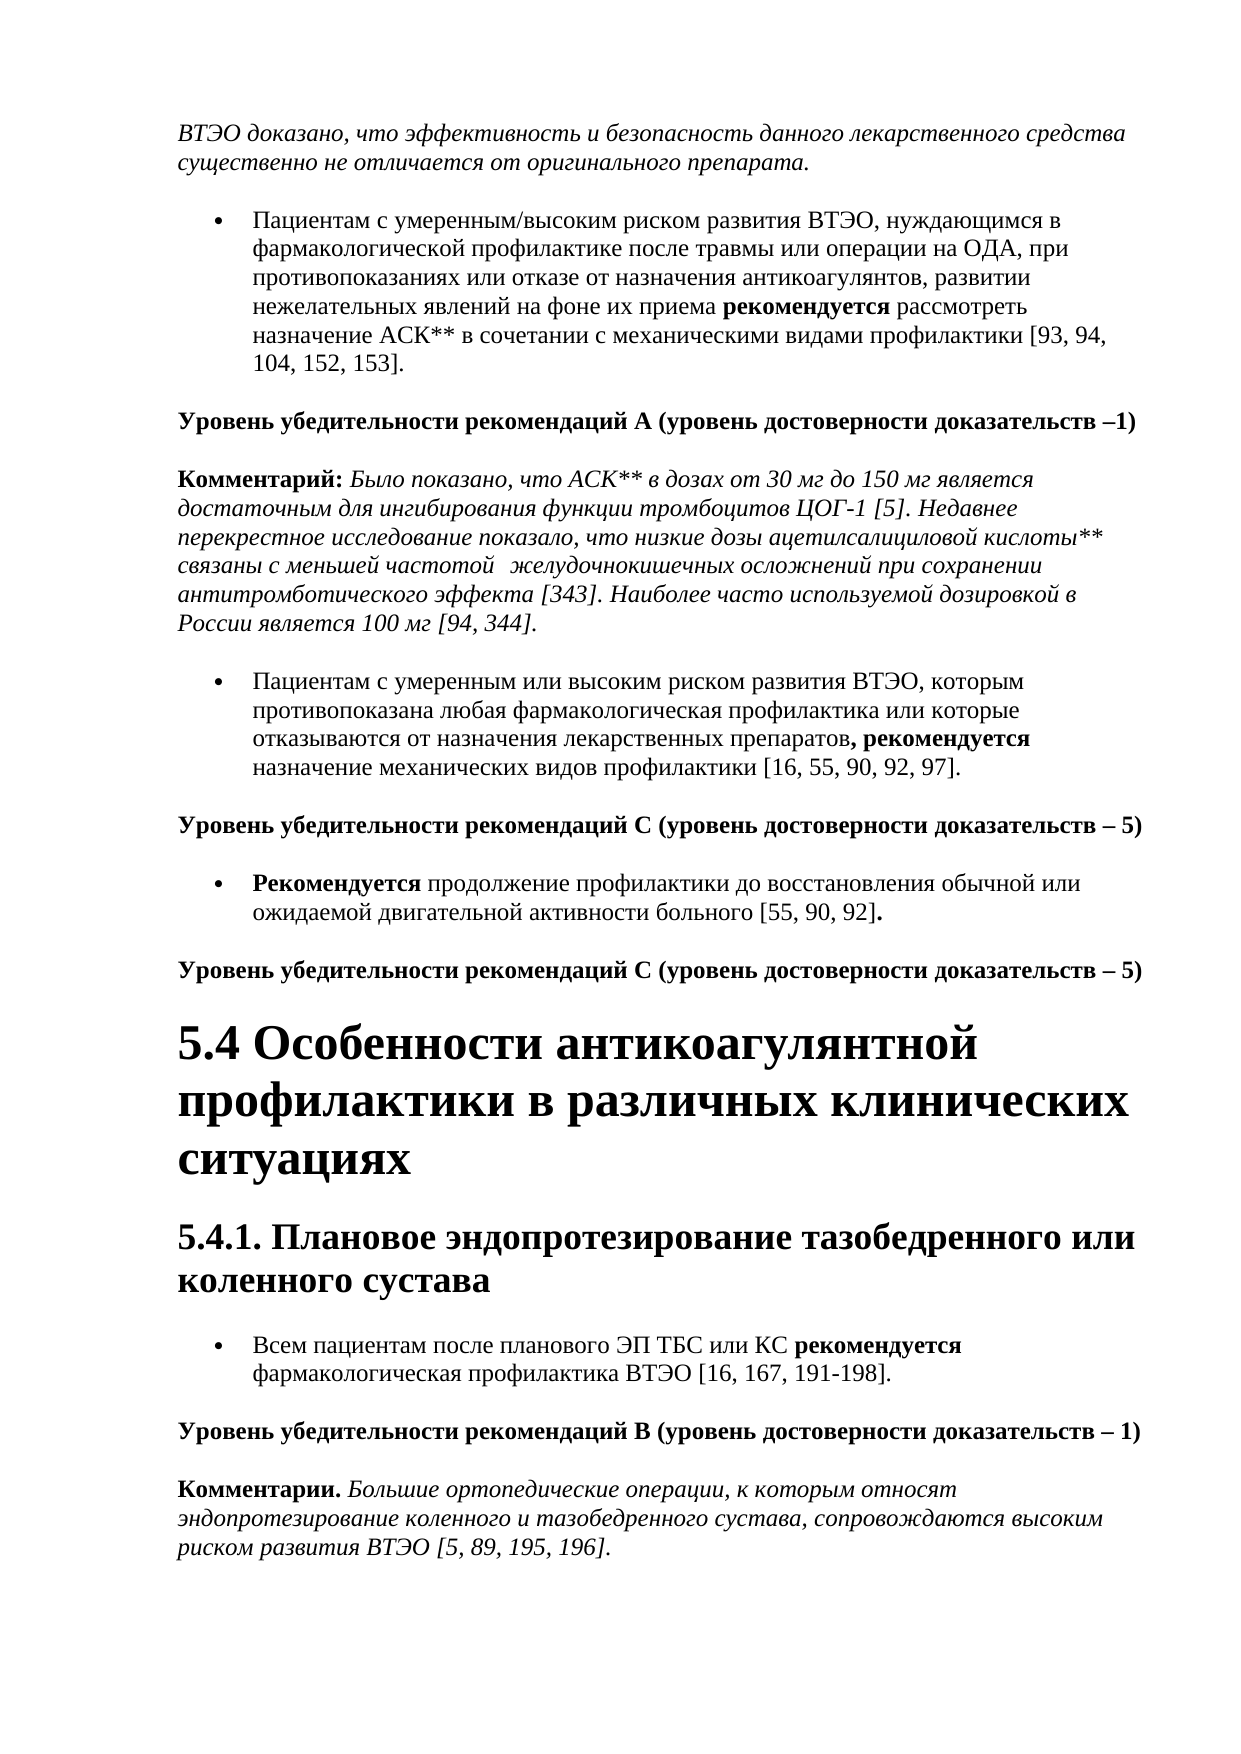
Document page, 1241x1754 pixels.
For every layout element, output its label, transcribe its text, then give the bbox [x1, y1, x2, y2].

text Комментарии. Большие ортопедические операции, к которым относят эндопротезирование коленного и тазобедренного сустава, сопровождаются высоким риском развития ВТЭО [5, 89, 195, 196]. [177, 1474, 1152, 1561]
list Пациентам с умеренным/высоким риском развития ВТЭО, нуждающимся в фармакологической профилактике после травмы или операции на ОДА, при противопоказаниях или отказе от назначения антикоагулянтов, развитии нежелательных явлений на фоне их приема рекомендуется рассмотреть назначение АСК** в сочетании с механическими видами профилактики [93, 94, 104, 152, 153]. [215, 205, 1152, 377]
text 5.4.1. Плановое эндопротезирование тазобедренного или коленного сустава [177, 1214, 1152, 1301]
text Уровень убедительности рекомендаций A (уровень достоверности доказательств –1) [177, 406, 1152, 435]
text Уровень убедительности рекомендаций С (уровень достоверности доказательств – 5) [177, 810, 1152, 839]
text Уровень убедительности рекомендаций В (уровень достоверности доказательств – 1) [177, 1416, 1152, 1445]
text Уровень убедительности рекомендаций С (уровень достоверности доказательств – 5) [177, 955, 1152, 983]
list Всем пациентам после планового ЭП ТБС или КС рекомендуется фармакологическая профилактика ВТЭО [16, 167, 191-198]. [215, 1330, 1152, 1387]
list Рекомендуется продолжение профилактики до восстановления обычной или ожидаемой двигательной активности больного [55, 90, 92]. [215, 868, 1152, 926]
list Пациентам с умеренным или высоким риском развития ВТЭО, которым противопоказана любая фармакологическая профилактика или которые отказываются от назначения лекарственных препаратов, рекомендуется назначение механических видов профилактики [16, 55, 90, 92, 97]. [215, 666, 1152, 781]
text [177, 118, 1152, 176]
text Комментарий: Было показано, что АСК** в дозах от 30 мг до 150 мг является достаточным для ингибирования функции тромбоцитов ЦОГ-1 [5]. Недавнее перекрестное исследование показало, что низкие дозы ацетилсалициловой кислоты** связаны с меньшей частотой желудочнокишечных осложнений при сохранении антитромботического эффекта [343]. Наиболее часто используемой дозировкой в России является 100 мг [94, 344]. [177, 464, 1152, 637]
text 5.4 Особенности антикоагулянтной профилактики в различных клинических ситуациях [177, 1013, 1152, 1185]
